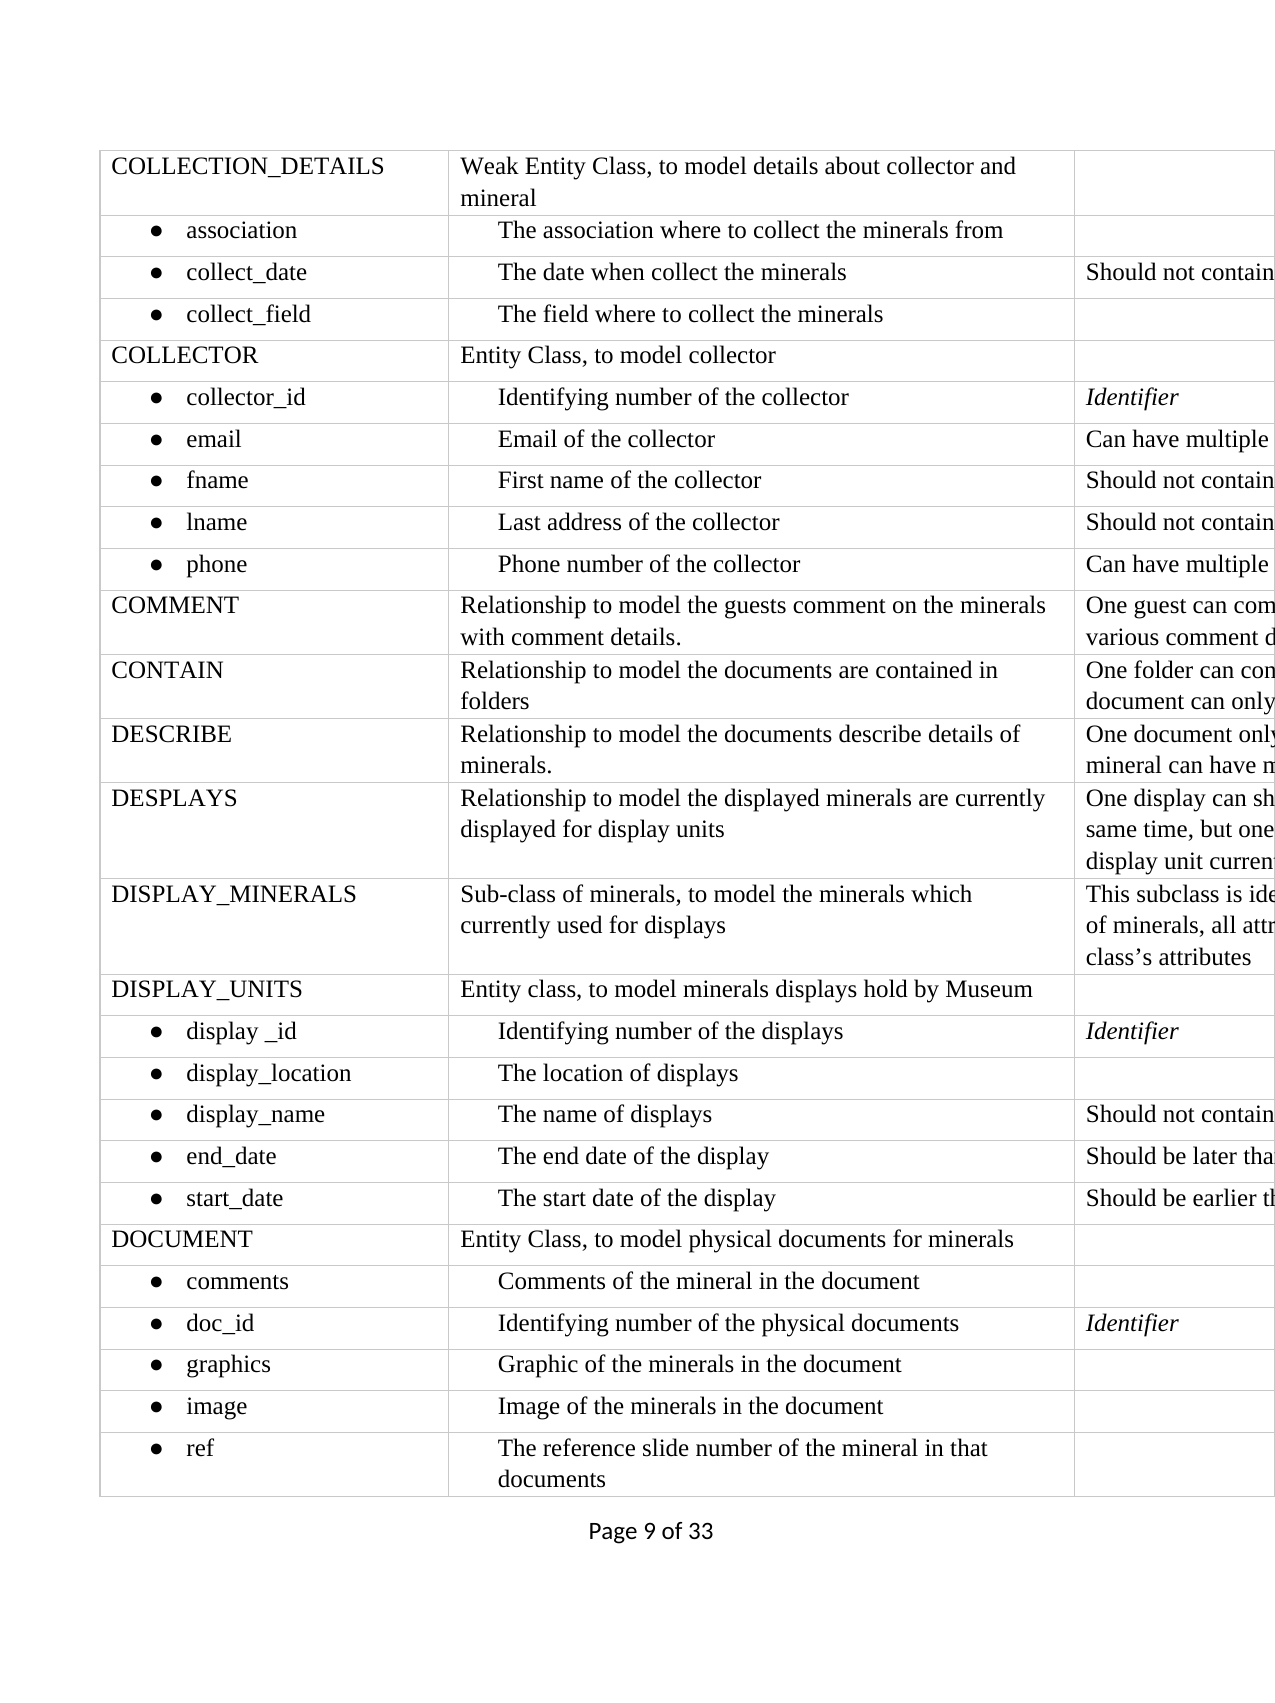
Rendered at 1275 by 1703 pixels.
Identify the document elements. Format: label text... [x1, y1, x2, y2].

table_cell The name of displays [449, 1100, 1074, 1140]
table_cell Identifying number of the physical documents [449, 1308, 1074, 1348]
table_cell doc_id [101, 1308, 448, 1348]
table_cell Phone number of the collector [449, 549, 1074, 589]
table_cell phone [101, 549, 448, 589]
table_cell Should not contain NULL values [1075, 466, 1274, 506]
table_cell Can have multiple values [1075, 424, 1274, 464]
table_cell One display can show many minerals at the same time, but one mineral can only be on one display unit currently [1075, 783, 1274, 878]
table_cell [1075, 341, 1274, 381]
table_cell Relationship to model the guests comment on the minerals with comment details. [449, 591, 1074, 654]
table_cell Identifier [1075, 1308, 1274, 1348]
table_cell [1075, 975, 1274, 1015]
table_cell The date when collect the minerals [449, 257, 1074, 298]
table_cell This subclass is identified by current usage type of minerals, all attributes inherit its super-class’s attributes [1075, 879, 1274, 973]
table_cell Relationship to model the documents are contained in folders [449, 655, 1074, 718]
table_cell Sub-class of minerals, to model the minerals which currently used for displays [449, 879, 1074, 973]
table_cell COLLECTOR [101, 341, 448, 381]
table_cell One document only describes one mineral; One mineral can have many documents [1075, 719, 1274, 782]
table_cell CONTAIN [101, 655, 448, 718]
table_cell The association where to collect the minerals from [449, 216, 1074, 256]
table_cell Identifying number of the collector [449, 382, 1074, 423]
table_cell The start date of the display [449, 1183, 1074, 1223]
table_cell Should not contain NULL values [1075, 507, 1274, 548]
table_cell Weak Entity Class, to model details about collector and mineral [449, 151, 1074, 214]
table_cell Last address of the collector [449, 507, 1074, 548]
table_cell Image of the minerals in the document [449, 1391, 1074, 1432]
table_cell DISPLAY_UNITS [101, 975, 448, 1015]
table_cell start_date [101, 1183, 448, 1223]
table_cell One folder can contain many documents; One document can only be contained by one folder. [1075, 655, 1274, 718]
table_cell [1075, 1225, 1274, 1265]
table_cell end_date [101, 1141, 448, 1182]
table_cell Identifying number of the displays [449, 1016, 1074, 1057]
table_cell DOCUMENT [101, 1225, 448, 1265]
table_cell email [101, 424, 448, 464]
table_cell lname [101, 507, 448, 548]
table_cell [1075, 1391, 1274, 1432]
table_cell Identifier [1075, 1016, 1274, 1057]
table_cell [1075, 151, 1274, 214]
table_cell [1075, 299, 1274, 339]
table_cell Email of the collector [449, 424, 1074, 464]
table_cell Identifier [1075, 382, 1274, 423]
table_cell association [101, 216, 448, 256]
table_cell First name of the collector [449, 466, 1074, 506]
table_cell Entity class, to model minerals displays hold by Museum [449, 975, 1074, 1015]
table_cell The field where to collect the minerals [449, 299, 1074, 339]
table_cell [1075, 1350, 1274, 1390]
table_cell [1075, 216, 1274, 256]
table_cell Entity Class, to model physical documents for minerals [449, 1225, 1074, 1265]
table_cell display_name [101, 1100, 448, 1140]
table_cell Comments of the mineral in the document [449, 1266, 1074, 1307]
table_cell COMMENT [101, 591, 448, 654]
table_cell The end date of the display [449, 1141, 1074, 1182]
table_cell fname [101, 466, 448, 506]
table_cell Relationship to model the displayed minerals are currently displayed for display units [449, 783, 1074, 878]
table_cell The location of displays [449, 1058, 1074, 1098]
table_cell The reference slide number of the mineral in that documents [449, 1433, 1074, 1496]
table_cell [1075, 1058, 1274, 1098]
table_cell DESCRIBE [101, 719, 448, 782]
table_cell Should not contain NULL values [1075, 257, 1274, 298]
table_cell [1075, 1433, 1274, 1496]
table_cell graphics [101, 1350, 448, 1390]
table_cell Entity Class, to model collector [449, 341, 1074, 381]
table_cell One guest can comment on many minerals with various comment details. [1075, 591, 1274, 654]
table_cell COLLECTION_DETAILS [101, 151, 448, 214]
table_cell Should not contain NULL values [1075, 1100, 1274, 1140]
table_cell comments [101, 1266, 448, 1307]
table_cell DISPLAY_MINERALS [101, 879, 448, 973]
table_cell [1075, 1266, 1274, 1307]
table_cell Graphic of the minerals in the document [449, 1350, 1074, 1390]
table_cell collect_date [101, 257, 448, 298]
table_cell DESPLAYS [101, 783, 448, 878]
table_cell Should be later than system date [1075, 1141, 1274, 1182]
table_cell collect_field [101, 299, 448, 339]
table_cell collector_id [101, 382, 448, 423]
table_cell display _id [101, 1016, 448, 1057]
table_cell display_location [101, 1058, 448, 1098]
table_cell image [101, 1391, 448, 1432]
table_cell Relationship to model the documents describe details of minerals. [449, 719, 1074, 782]
table_cell ref [101, 1433, 448, 1496]
table_cell Should be earlier than system date [1075, 1183, 1274, 1223]
table_cell Can have multiple values [1075, 549, 1274, 589]
